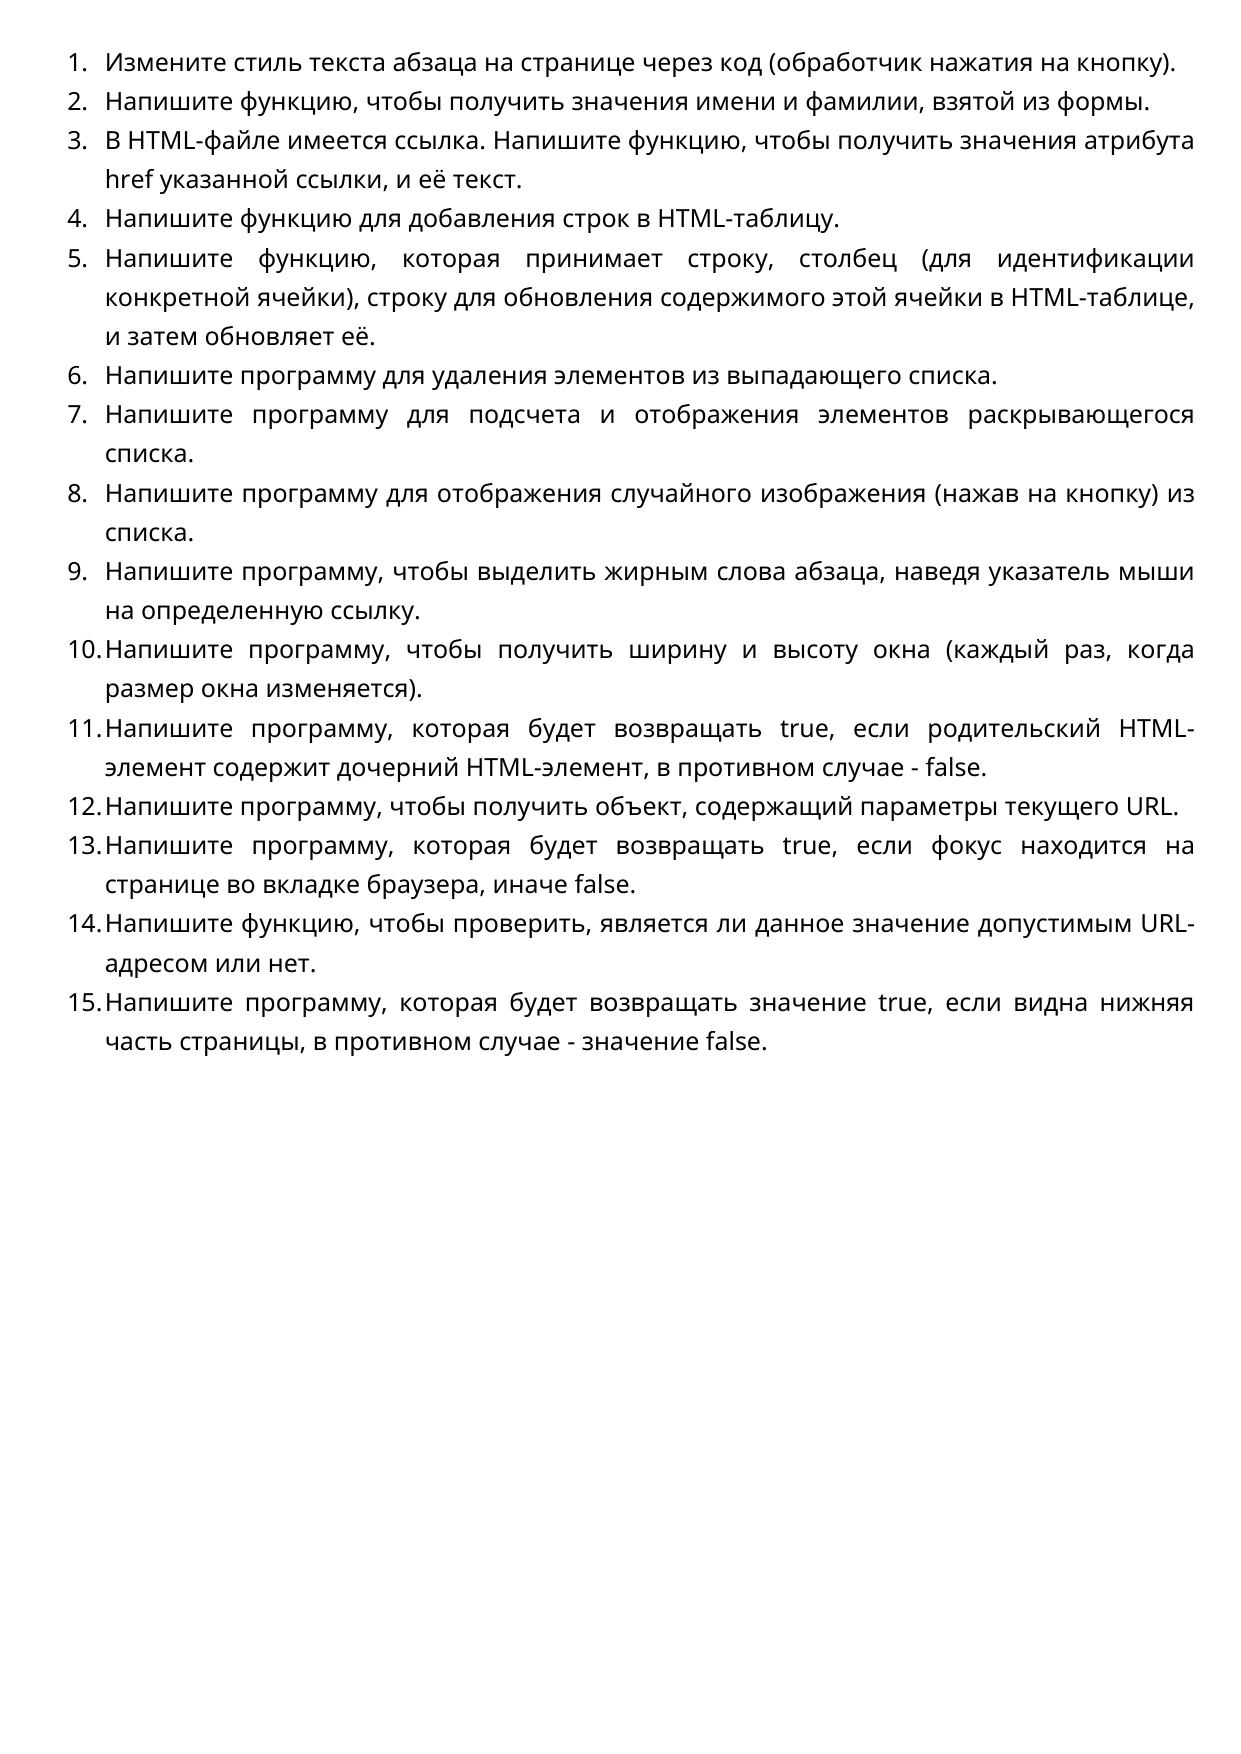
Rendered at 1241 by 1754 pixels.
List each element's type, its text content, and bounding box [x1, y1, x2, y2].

list Напишите программу, которая будет возвращать true, если фокус находится на странице во вкладке браузера, иначе false. [67, 828, 1196, 901]
list Напишите функцию, чтобы проверить, является ли данное значение допустимым URL-адресом или нет. [67, 906, 1196, 979]
list В HTML-файле имеется ссылка. Напишите функцию, чтобы получить значения атрибута href указанной ссылки, и её текст. [67, 123, 1196, 196]
list Напишите функцию, чтобы получить значения имени и фамилии, взятой из формы. [67, 83, 1196, 118]
list Напишите программу, которая будет возвращать значение true, если видна нижняя часть страницы, в противном случае - значение false. [67, 984, 1196, 1058]
list Напишите программу, чтобы получить ширину и высоту окна (каждый раз, когда размер окна изменяется). [67, 632, 1196, 705]
list Напишите программу, которая будет возвращать true, если родительский HTML-элемент содержит дочерний HTML-элемент, в противном случае - false. [67, 710, 1196, 783]
list Напишите программу для подсчета и отображения элементов раскрывающегося списка. [67, 397, 1196, 470]
list Измените стиль текста абзаца на странице через код (обработчик нажатия на кнопку). [67, 44, 1196, 78]
list Напишите функцию, которая принимает строку, столбец (для идентификации конкретной ячейки), строку для обновления содержимого этой ячейки в HTML-таблице, и затем обновляет её. [67, 240, 1196, 353]
list Напишите функцию для добавления строк в HTML-таблицу. [67, 201, 1196, 235]
list Напишите программу для отображения случайного изображения (нажав на кнопку) из списка. [67, 475, 1196, 548]
list Напишите программу, чтобы выделить жирным слова абзаца, наведя указатель мыши на определенную ссылку. [67, 553, 1196, 627]
list Напишите программу для удаления элементов из выпадающего списка. [67, 358, 1196, 392]
list Напишите программу, чтобы получить объект, содержащий параметры текущего URL. [67, 788, 1196, 823]
